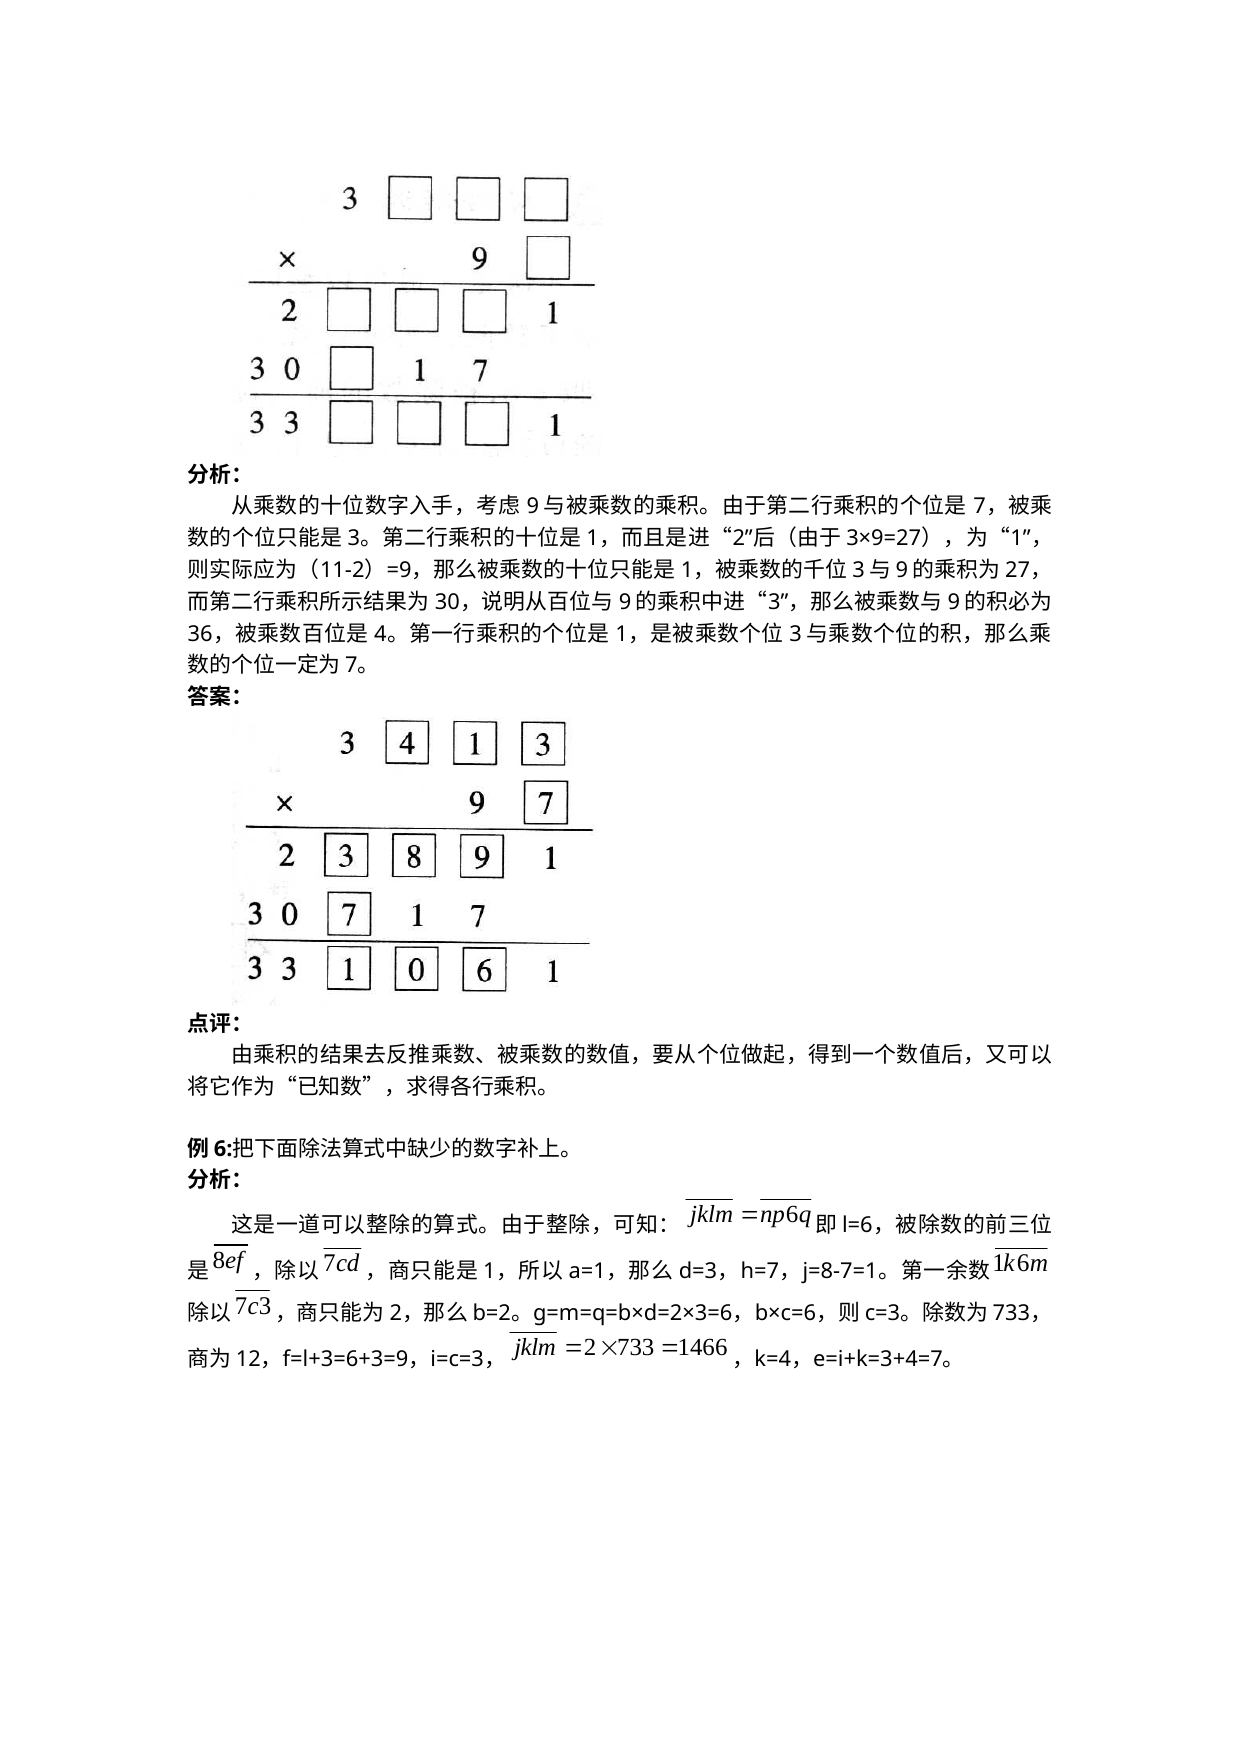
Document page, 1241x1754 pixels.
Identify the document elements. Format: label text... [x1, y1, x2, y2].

text 分析： [187, 1162, 1053, 1194]
text 由乘积的结果去反推乘数、被乘数的数值，要从个位做起，得到一个数值后，又可以将它作为“已知数”，求得各行乘积。 [187, 1037, 1053, 1101]
picture [231, 710, 598, 1006]
text 这是一道可以整除的算式。由于整除，可知：即l=6，被除数的前三位是，除以，商只能是1，所以a=1，那么d=3，h=7，j=8-7=1。第一余数除以，商只能为2，那么b=2。g=m=q=b×d=2×3=6，b×c=6，则c=3。除数为733，商为12，f=l+3=6+3=9，i=c=3，，k=4，e=i+k=3+4=7。 [187, 1194, 1053, 1372]
text 答案： [187, 679, 1053, 711]
text 例6:把下面除法算式中缺少的数字补上。 [187, 1131, 1053, 1162]
text 分析： [187, 457, 1053, 488]
picture [231, 162, 602, 457]
text 点评： [187, 1006, 1053, 1037]
text 从乘数的十位数字入手，考虑9与被乘数的乘积。由于第二行乘积的个位是7，被乘数的个位只能是3。第二行乘积的十位是1，而且是进“2”后（由于3×9=27），为“1”，则实际应为（11-2）=9，那么被乘数的十位只能是1，被乘数的千位3与9的乘积为27，而第二行乘积所示结果为30，说明从百位与9的乘积中进“3”，那么被乘数与9的积必为36，被乘数百位是4。第一行乘积的个位是1，是被乘数个位3与乘数个位的积，那么乘数的个位一定为7。 [187, 488, 1053, 679]
